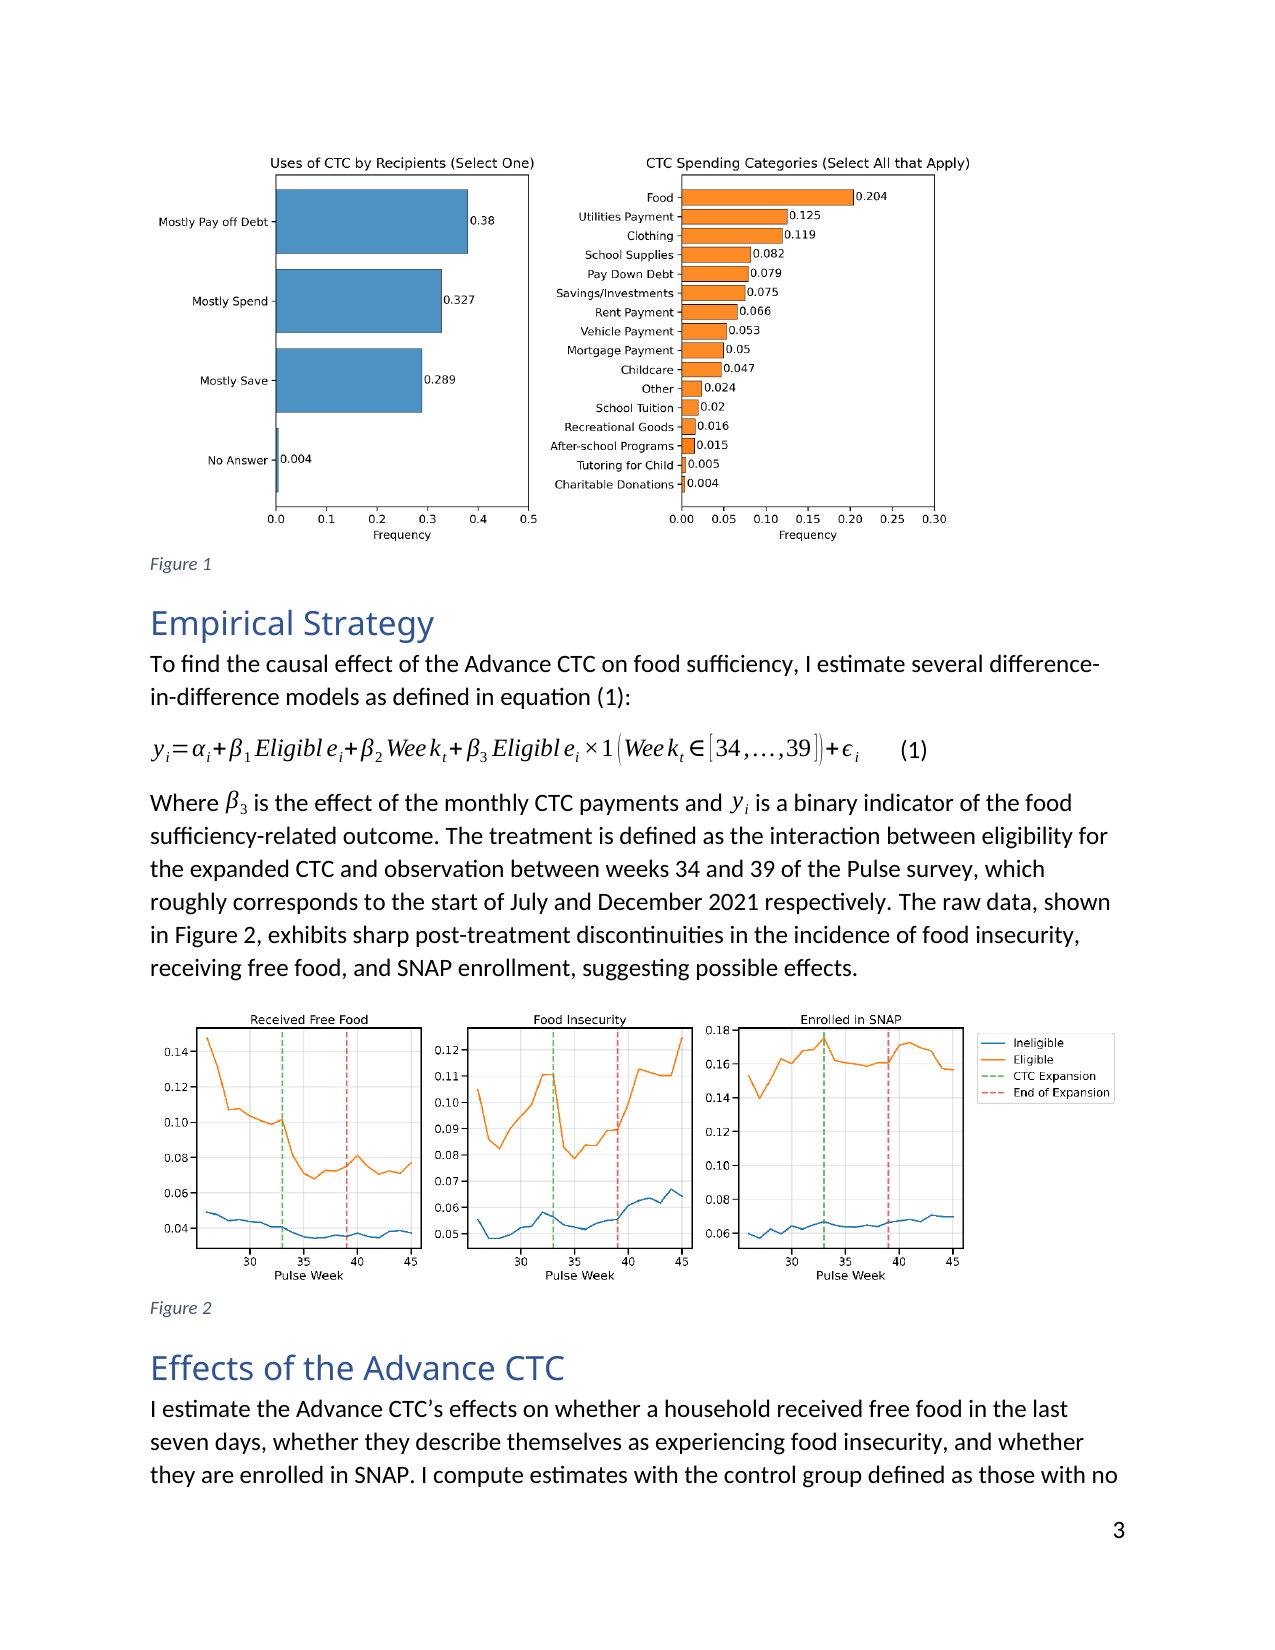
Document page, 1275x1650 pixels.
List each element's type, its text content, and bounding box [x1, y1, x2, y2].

subtitle Empirical Strategy [150, 599, 1125, 645]
text To find the causal effect of the Advance CTC on food sufficiency, I estimate several difference-in-difference models as defined in equation (1): [150, 648, 1125, 712]
text (1) [150, 731, 1125, 767]
text Where is the effect of the monthly CTC payments and is a binary indicator of the food sufficiency-related outcome. The treatment is defined as the interaction between eligibility for the expanded CTC and observation between weeks 34 and 39 of the Pulse survey, which roughly corresponds to the start of July and December 2021 respectively. The raw data, shown in Figure 2, exhibits sharp post-treatment discontinuities in the incidence of food insecurity, receiving free food, and SNAP enrollment, suggesting possible effects. [150, 786, 1125, 982]
picture [150, 1001, 1126, 1295]
picture [150, 150, 978, 549]
subtitle Effects of the Advance CTC [150, 1344, 1125, 1390]
